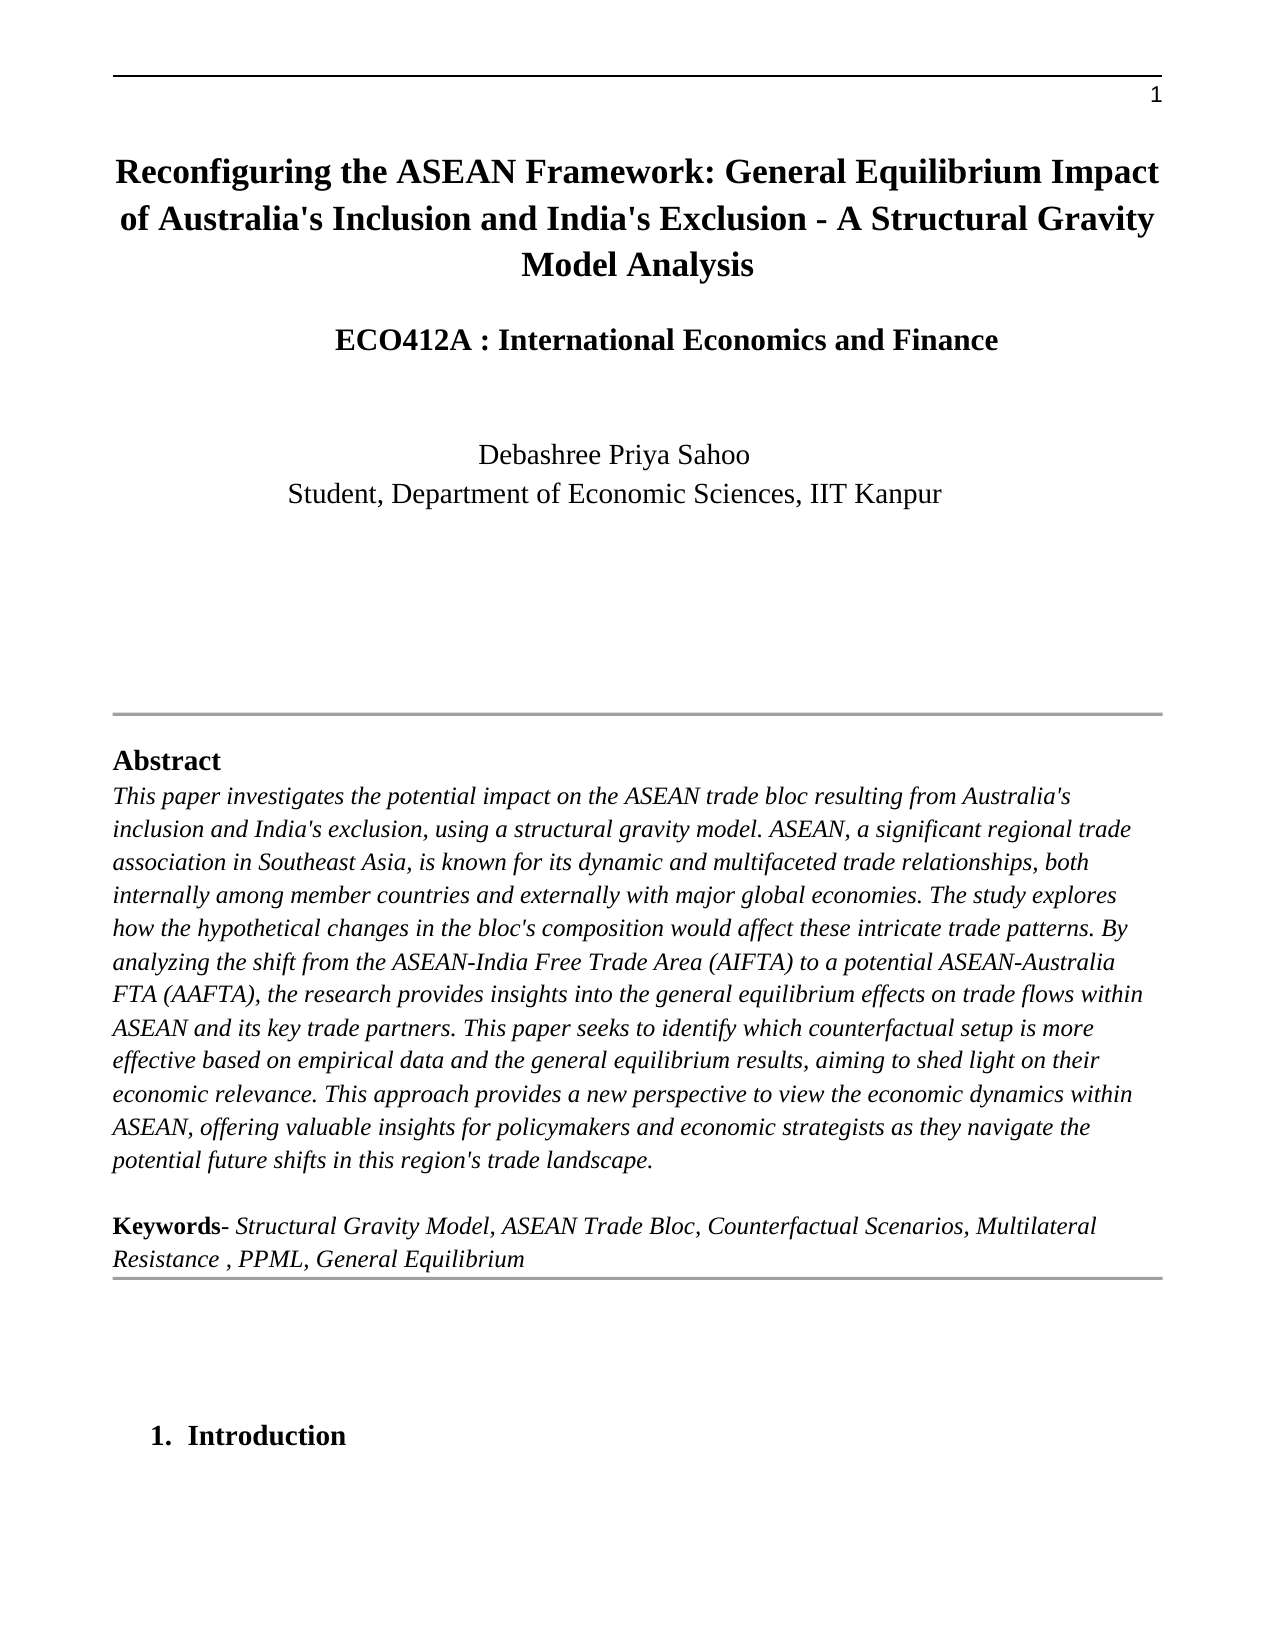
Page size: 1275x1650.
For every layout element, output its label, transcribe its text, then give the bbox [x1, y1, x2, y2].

text This paper investigates the potential impact on the ASEAN trade bloc resulting from Australia's inclusion and India's exclusion, using a structural gravity model. ASEAN, a significant regional trade association in Southeast Asia, is known for its dynamic and multifaceted trade relationships, both internally among member countries and externally with major global economies. The study explores how the hypothetical changes in the bloc's composition would affect these intricate trade patterns. By analyzing the shift from the ASEAN-India Free Trade Area (AIFTA) to a potential ASEAN-Australia FTA (AAFTA), the research provides insights into the general equilibrium effects on trade flows within ASEAN and its key trade partners. This paper seeks to identify which counterfactual setup is more effective based on empirical data and the general equilibrium results, aiming to shed light on their economic relevance. This approach provides a new perspective to view the economic dynamics within ASEAN, offering valuable insights for policymakers and economic strategists as they navigate the potential future shifts in this region's trade landscape. [112, 781, 1162, 1173]
text Student, Department of Economic Sciences, IIT Kanpur [112, 476, 1162, 509]
text ECO412A : International Economics and Finance [112, 321, 1162, 357]
text Reconfiguring the ASEAN Framework: General Equilibrium Impact of Australia's Inclusion and India's Exclusion - A Structural Gravity Model Analysis [112, 150, 1162, 284]
text Abstract [112, 743, 1162, 776]
text Keywords- Structural Gravity Model, ASEAN Trade Bloc, Counterfactual Scenarios, Multilateral Resistance , PPML, General Equilibrium [112, 1211, 1162, 1272]
text Debashree Priya Sahoo [112, 437, 1162, 470]
list Introduction [150, 1418, 1162, 1452]
